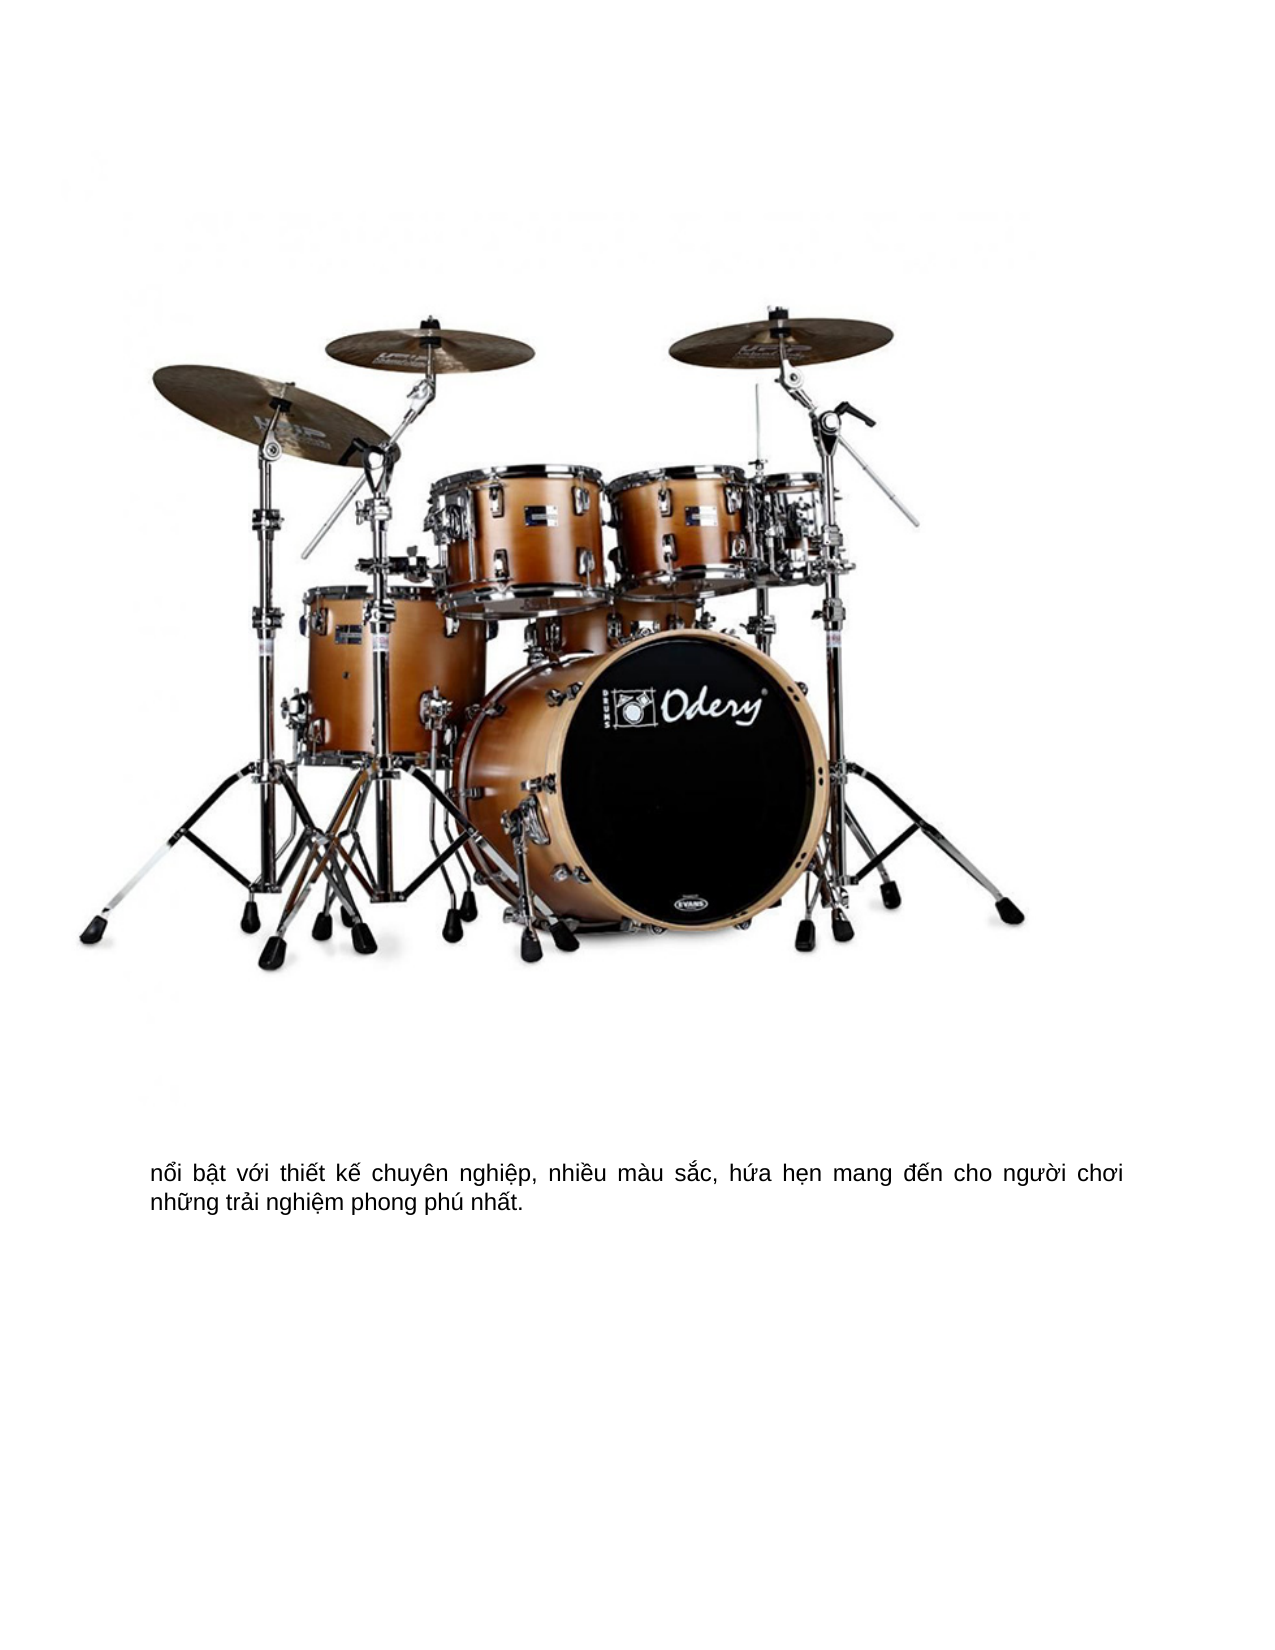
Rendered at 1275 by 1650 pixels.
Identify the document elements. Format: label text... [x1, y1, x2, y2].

picture [61, 150, 1037, 1125]
subtitle nổi bật với thiết kế chuyên nghiệp, nhiều màu sắc, hứa hẹn mang đến cho người chơi những trải nghiệm phong phú nhất. [150, 1158, 1125, 1216]
